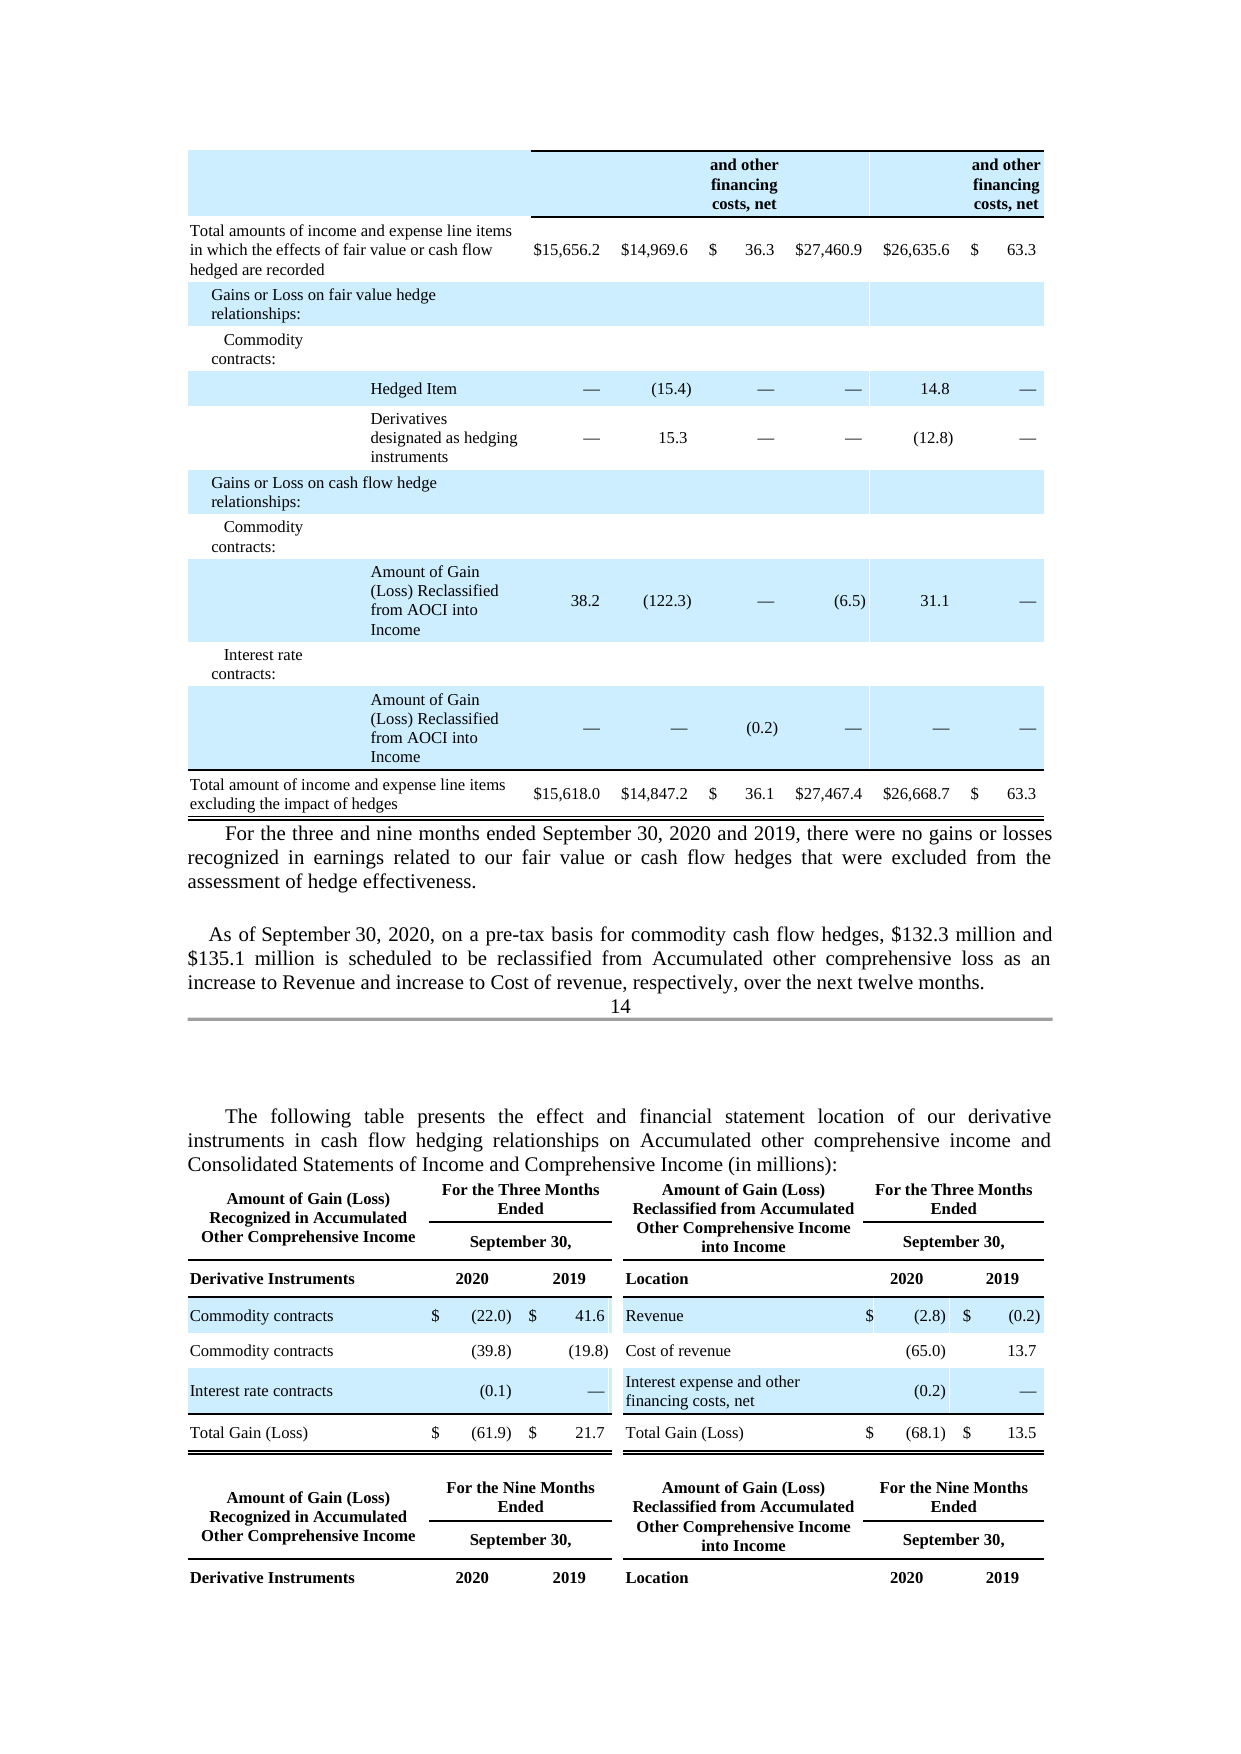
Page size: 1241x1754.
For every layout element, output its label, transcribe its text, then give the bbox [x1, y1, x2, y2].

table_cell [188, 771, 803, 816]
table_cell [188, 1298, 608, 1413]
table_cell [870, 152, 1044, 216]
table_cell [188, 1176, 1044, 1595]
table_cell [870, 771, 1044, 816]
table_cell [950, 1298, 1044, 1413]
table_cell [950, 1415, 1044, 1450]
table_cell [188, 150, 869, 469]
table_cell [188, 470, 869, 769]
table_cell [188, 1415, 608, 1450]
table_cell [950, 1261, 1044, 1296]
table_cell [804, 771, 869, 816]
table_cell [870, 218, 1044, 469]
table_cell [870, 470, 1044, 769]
text 14 [187, 994, 1053, 1017]
text For the three and nine months ended September 30, 2020 and 2019, there were no gains or losses recognized in earnings related to our fair value or cash flow hedges that were excluded from the assessment of hedge effectiveness. [187, 821, 1053, 893]
text As of September 30, 2020, on a pre-tax basis for commodity cash flow hedges, $132.3 million and $135.1 million is scheduled to be reclassified from Accumulated other comprehensive loss as an increase to Revenue and increase to Cost of revenue, respectively, over the next twelve months. [187, 921, 1053, 994]
text The following table presents the effect and financial statement location of our derivative instruments in cash flow hedging relationships on Accumulated other comprehensive income and Consolidated Statements of Income and Comprehensive Income (in millions): [187, 1104, 1053, 1176]
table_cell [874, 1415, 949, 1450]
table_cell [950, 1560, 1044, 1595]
